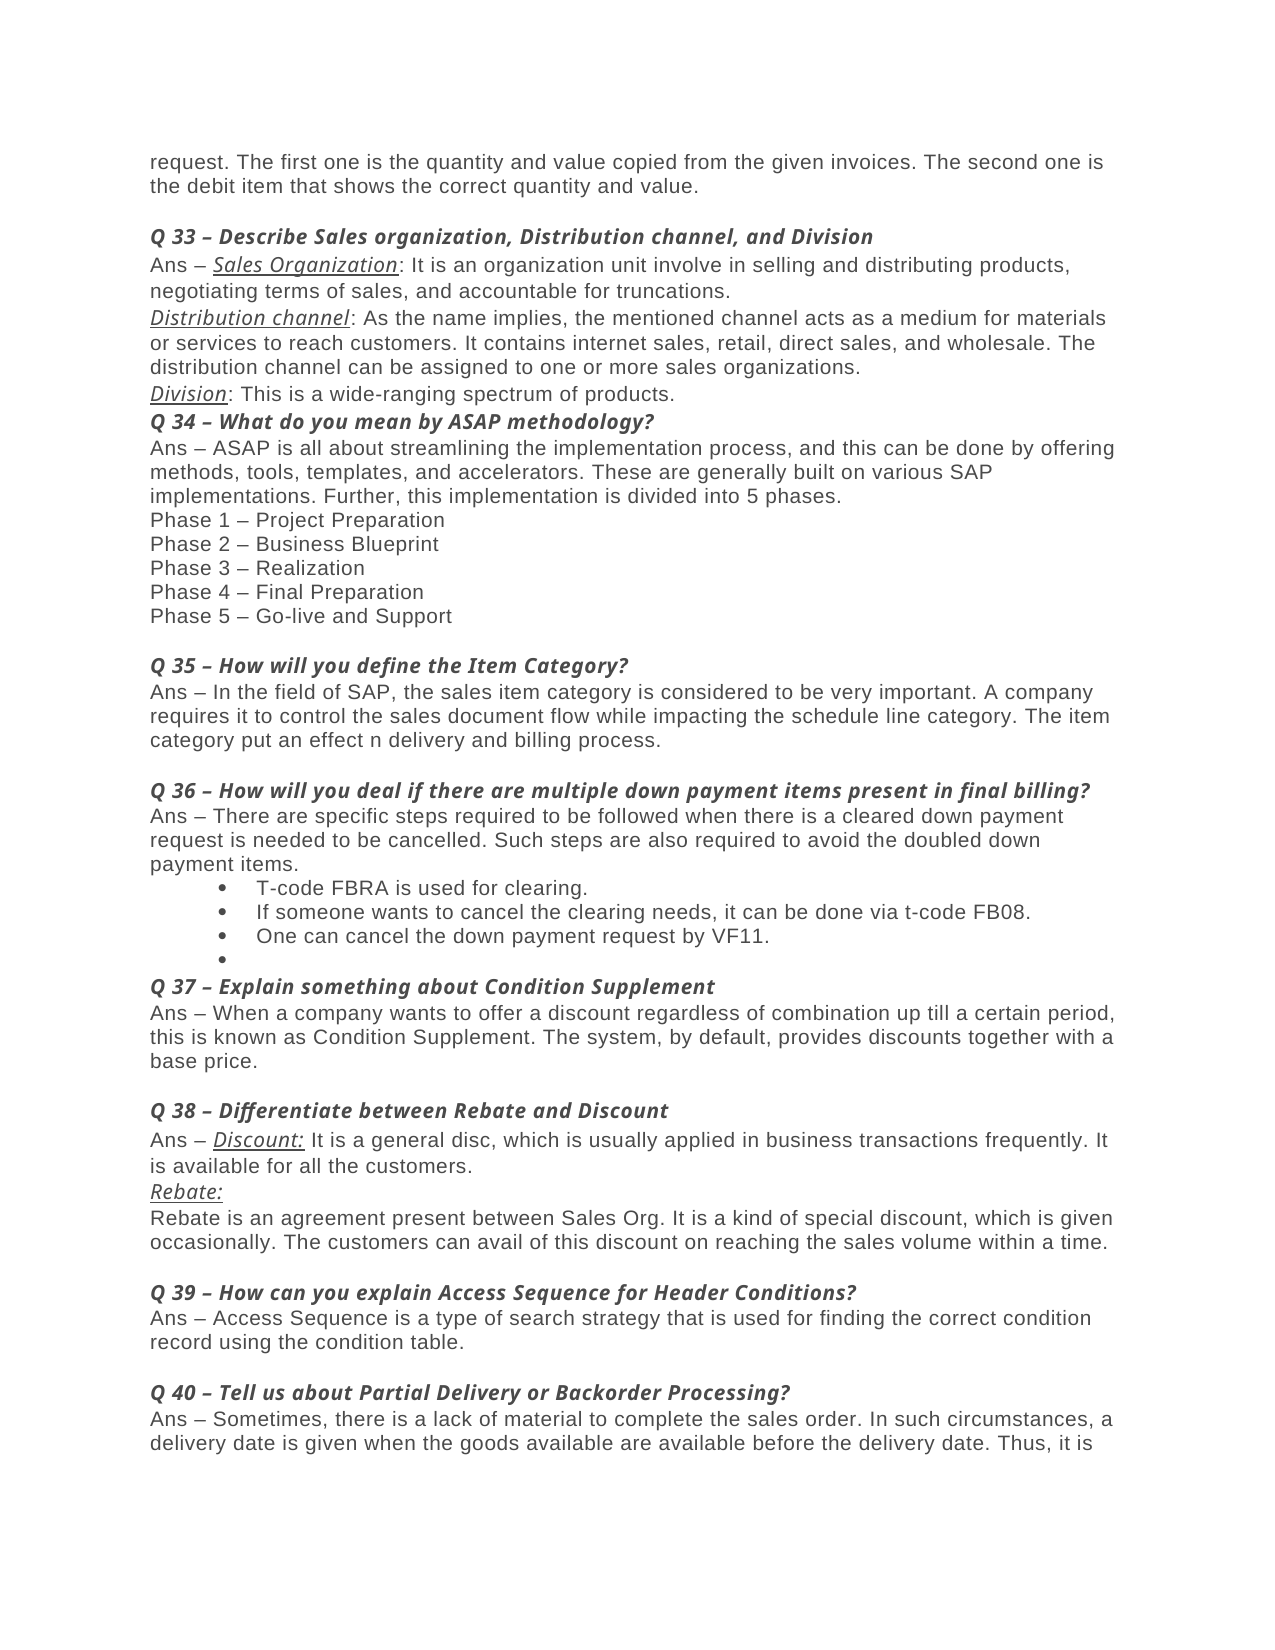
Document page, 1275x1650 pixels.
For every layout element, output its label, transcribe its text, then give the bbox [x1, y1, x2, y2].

text Q 35 – How will you define the Item Category? [150, 652, 1125, 680]
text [150, 1407, 1125, 1454]
text Q 36 – How will you deal if there are multiple down payment items present in final billing? [150, 776, 1125, 804]
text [150, 150, 1125, 198]
list If someone wants to cancel the clearing needs, it can be done via t-code FB08. [219, 900, 1125, 924]
text Phase 2 – Business Blueprint [150, 532, 1125, 556]
text Ans – Sales Organization: It is an organization unit involve in selling and distributing products, negotiating terms of sales, and accountable for truncations. [150, 250, 1125, 303]
text Phase 5 – Go-live and Support [150, 604, 1125, 628]
text Phase 3 – Realization [150, 556, 1125, 580]
text Rebate is an agreement present between Sales Org. It is a kind of special discount, which is given occasionally. The customers can avail of this discount on reaching the sales volume within a time. [150, 1206, 1125, 1254]
text Phase 1 – Project Preparation [150, 508, 1125, 532]
text Division: This is a wide-ranging spectrum of products. [150, 379, 1125, 407]
list T-code FBRA is used for clearing. [219, 876, 1125, 900]
text Ans – Discount: It is a general disc, which is usually applied in business transactions frequently. It is available for all the customers. [150, 1125, 1125, 1177]
text Ans – There are specific steps required to be followed when there is a cleared down payment request is needed to be cancelled. Such steps are also required to avoid the doubled down payment items. [150, 804, 1125, 876]
text Q 40 – Tell us about Partial Delivery or Backorder Processing? [150, 1378, 1125, 1407]
text Phase 4 – Final Preparation [150, 580, 1125, 604]
text Q 38 – Differentiate between Rebate and Discount [150, 1097, 1125, 1125]
text Q 34 – What do you mean by ASAP methodology? [150, 407, 1125, 436]
list One can cancel the down payment request by VF11. [219, 924, 1125, 948]
text Ans – When a company wants to offer a discount regardless of combination up till a certain period, this is known as Condition Supplement. The system, by default, provides discounts together with a base price. [150, 1001, 1125, 1073]
text Q 37 – Explain something about Condition Supplement [150, 972, 1125, 1001]
text Q 39 – How can you explain Access Sequence for Header Conditions? [150, 1278, 1125, 1306]
text Q 33 – Describe Sales organization, Distribution channel, and Division [150, 222, 1125, 250]
text Ans – Access Sequence is a type of search strategy that is used for finding the correct condition record using the condition table. [150, 1306, 1125, 1354]
text Ans – ASAP is all about streamlining the implementation process, and this can be done by offering methods, tools, templates, and accelerators. These are generally built on various SAP implementations. Further, this implementation is divided into 5 phases. [150, 436, 1125, 508]
text Ans – In the field of SAP, the sales item category is considered to be very important. A company requires it to control the sales document flow while impacting the schedule line category. The item category put an effect n delivery and billing process. [150, 680, 1125, 752]
text Rebate: [150, 1177, 1125, 1206]
text Distribution channel: As the name implies, the mentioned channel acts as a medium for materials or services to reach customers. It contains internet sales, retail, direct sales, and wholesale. The distribution channel can be assigned to one or more sales organizations. [150, 303, 1125, 379]
